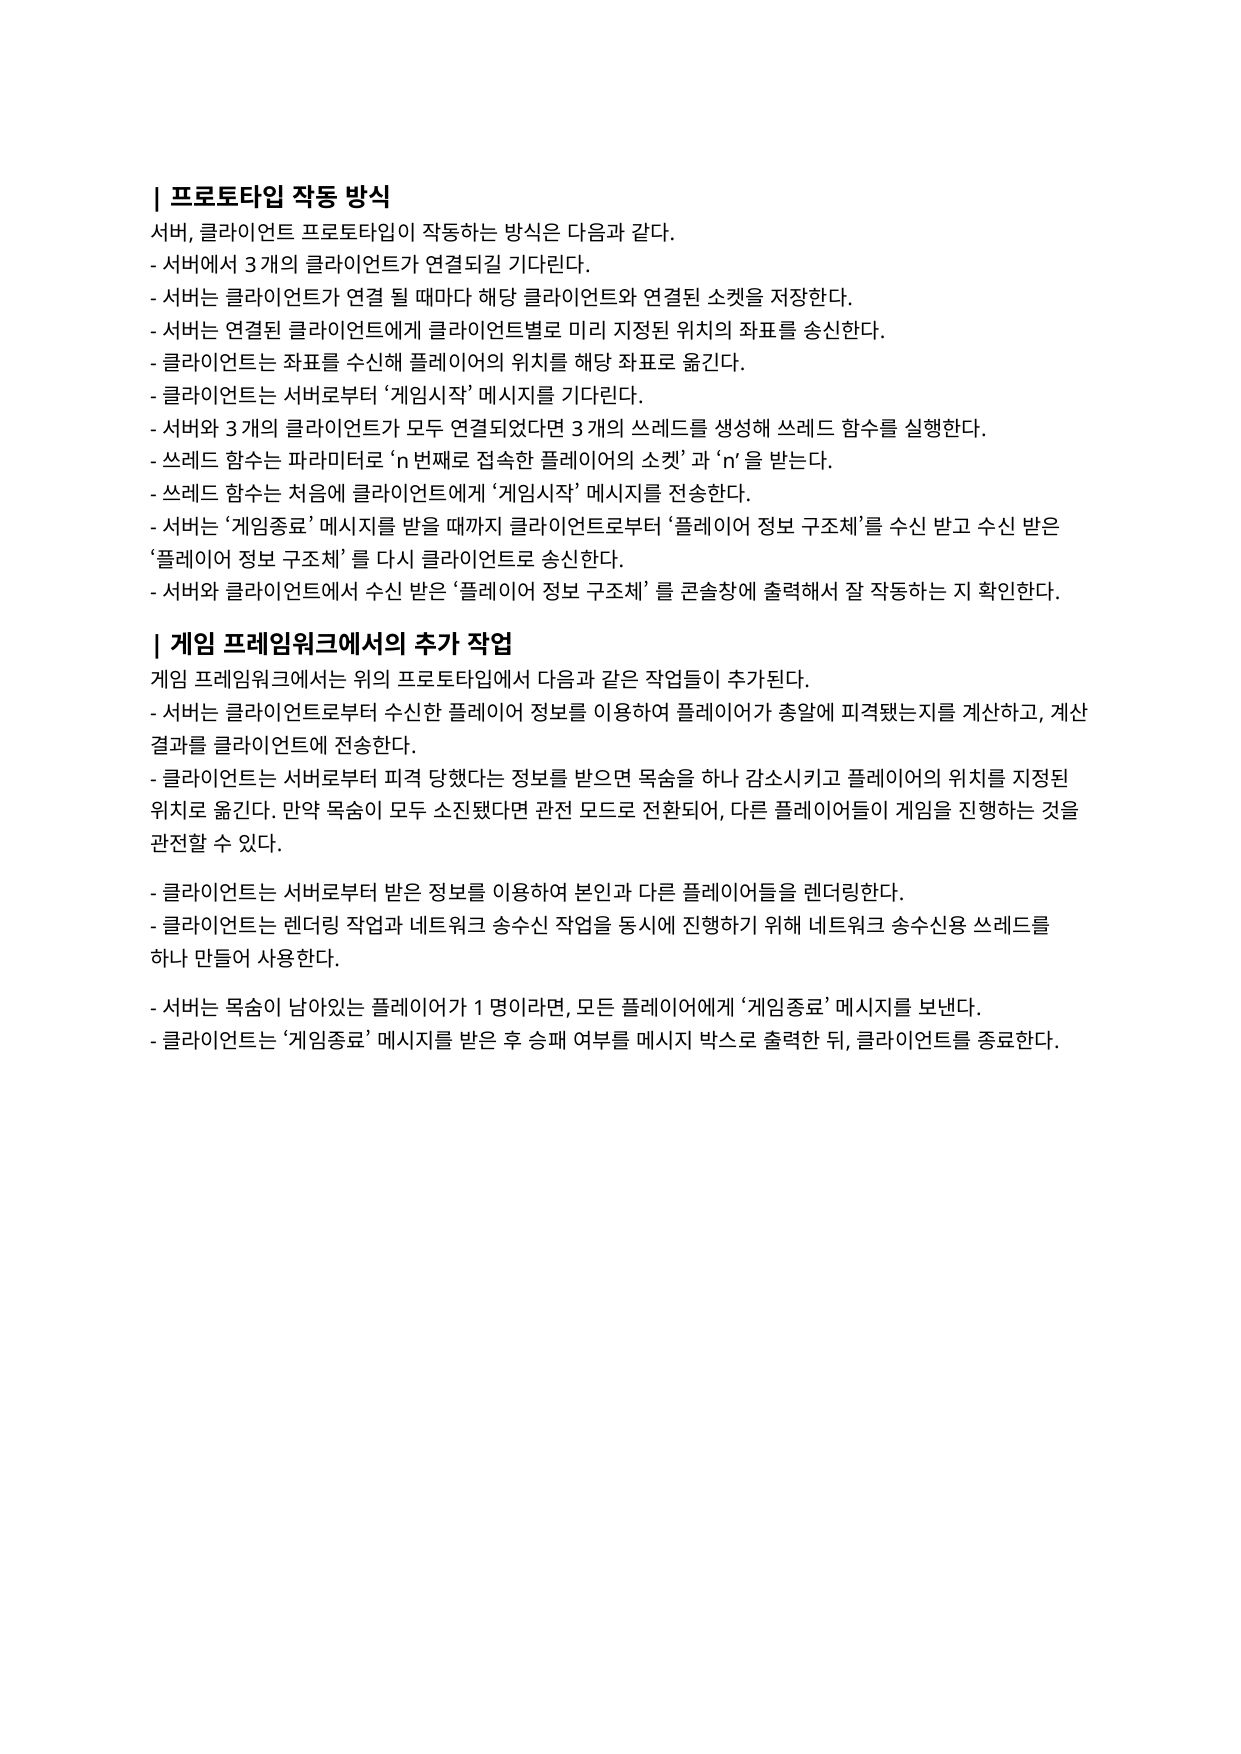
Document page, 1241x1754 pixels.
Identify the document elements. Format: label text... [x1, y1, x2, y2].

text - 클라이언트는 서버로부터 받은 정보를 이용하여 본인과 다른 플레이어들을 렌더링한다. - 클라이언트는 렌더링 작업과 네트워크 송수신 작업을 동시에 진행하기 위해 네트워크 송수신용 쓰레드를 하나 만들어 사용한다. [150, 877, 1090, 972]
text - 서버는 목숨이 남아있는 플레이어가 1명이라면, 모든 플레이어에게 ‘게임종료’ 메시지를 보낸다. - 클라이언트는 ‘게임종료’ 메시지를 받은 후 승패 여부를 메시지 박스로 출력한 뒤, 클라이언트를 종료한다. [150, 991, 1090, 1054]
text | 프로토타입 작동 방식 서버, 클라이언트 프로토타입이 작동하는 방식은 다음과 같다. - 서버에서 3개의 클라이언트가 연결되길 기다린다. - 서버는 클라이언트가 연결 될 때마다 해당 클라이언트와 연결된 소켓을 저장한다. - 서버는 연결된 클라이언트에게 클라이언트별로 미리 지정된 위치의 좌표를 송신한다. - 클라이언트는 좌표를 수신해 플레이어의 위치를 해당 좌표로 옮긴다. - 클라이언트는 서버로부터 ‘게임시작’ 메시지를 기다린다. - 서버와 3개의 클라이언트가 모두 연결되었다면 3개의 쓰레드를 생성해 쓰레드 함수를 실행한다. - 쓰레드 함수는 파라미터로 ‘n번째로 접속한 플레이어의 소켓’ 과 ‘n’ 을 받는다. - 쓰레드 함수는 처음에 클라이언트에게 ‘게임시작’ 메시지를 전송한다. - 서버는 ‘게임종료’ 메시지를 받을 때까지 클라이언트로부터 ‘플레이어 정보 구조체’를 수신 받고 수신 받은 ‘플레이어 정보 구조체’ 를 다시 클라이언트로 송신한다. - 서버와 클라이언트에서 수신 받은 ‘플레이어 정보 구조체’ 를 콘솔창에 출력해서 잘 작동하는 지 확인한다. [150, 177, 1090, 606]
text | 게임 프레임워크에서의 추가 작업 게임 프레임워크에서는 위의 프로토타입에서 다음과 같은 작업들이 추가된다. - 서버는 클라이언트로부터 수신한 플레이어 정보를 이용하여 플레이어가 총알에 피격됐는지를 계산하고, 계산 결과를 클라이언트에 전송한다. - 클라이언트는 서버로부터 피격 당했다는 정보를 받으면 목숨을 하나 감소시키고 플레이어의 위치를 지정된 위치로 옮긴다. 만약 목숨이 모두 소진됐다면 관전 모드로 전환되어, 다른 플레이어들이 게임을 진행하는 것을 관전할 수 있다. [150, 625, 1090, 857]
